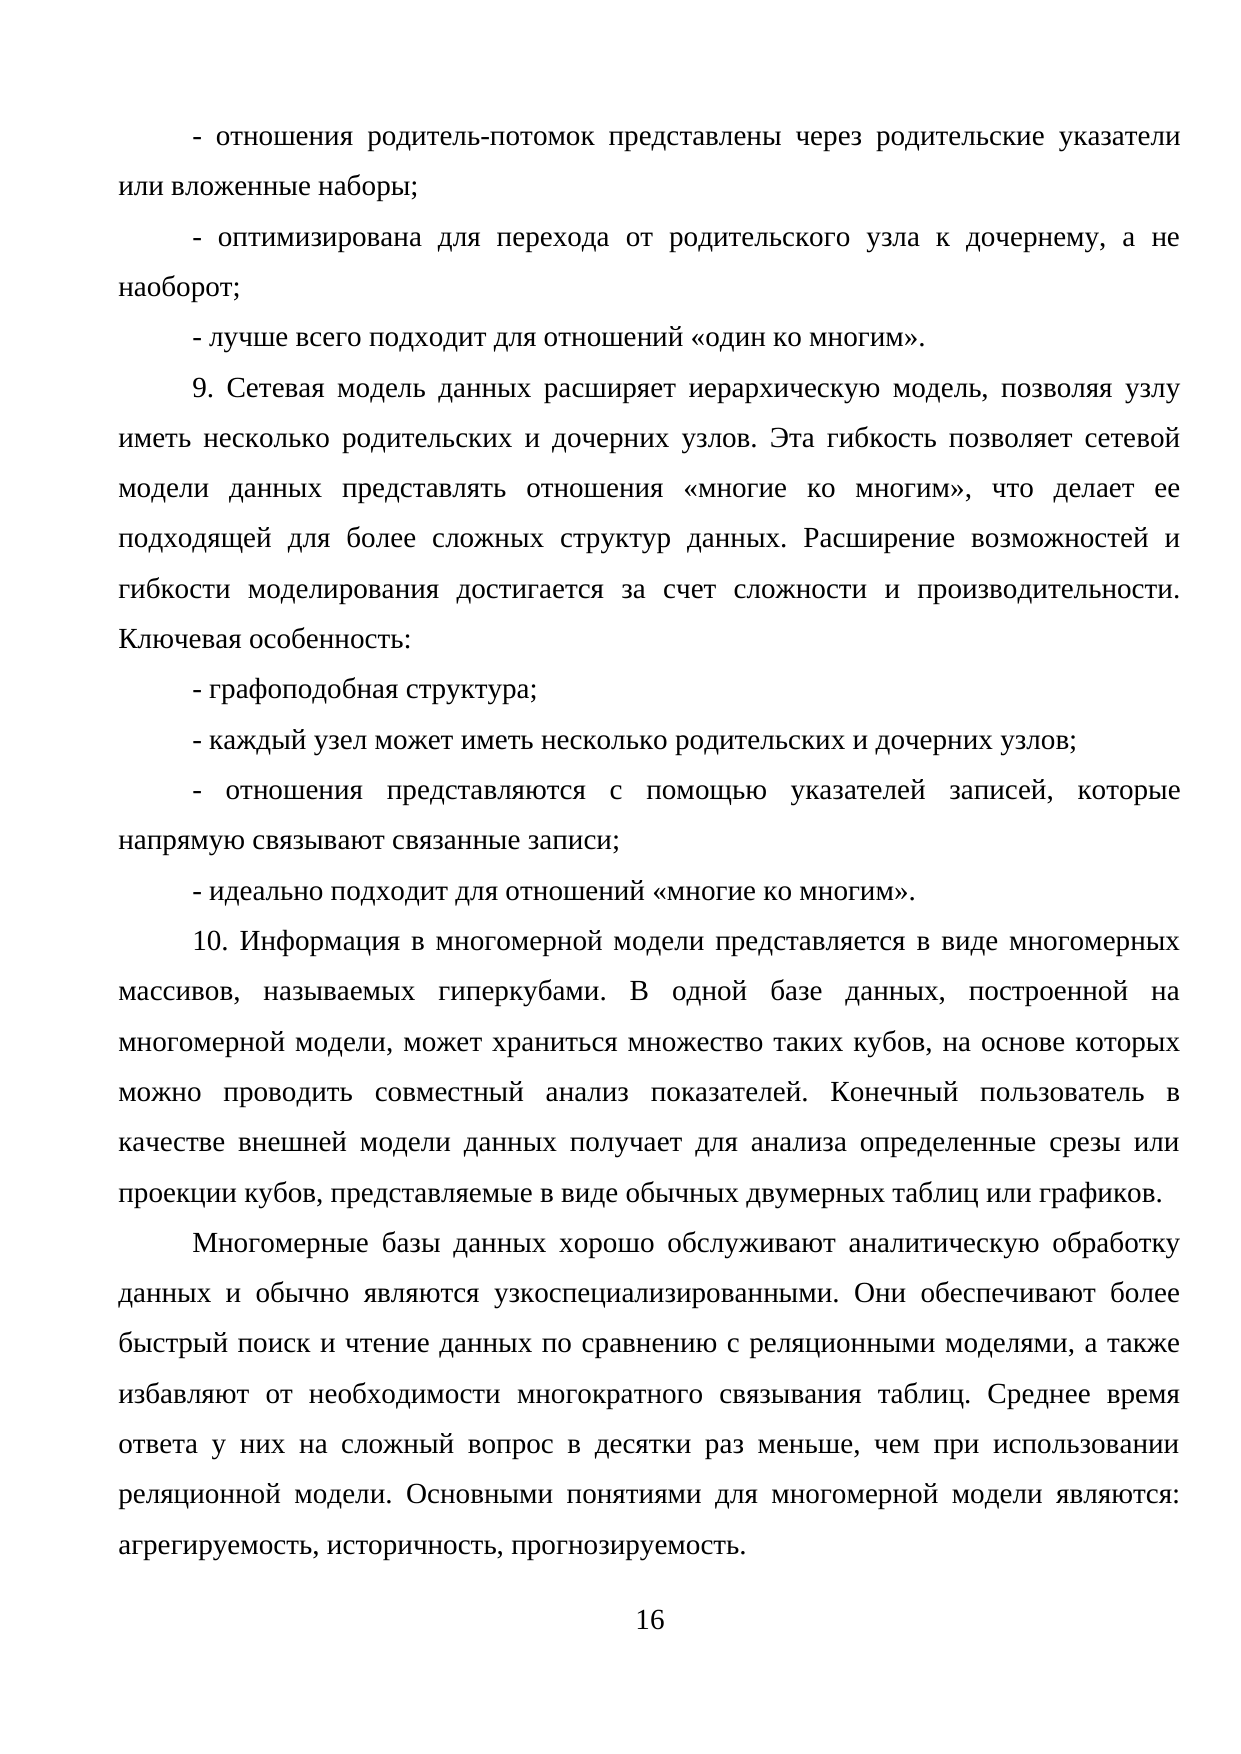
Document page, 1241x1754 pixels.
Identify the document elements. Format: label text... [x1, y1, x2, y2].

list - отношения родитель-потомок представлены через родительские указатели или вложенные наборы; [118, 118, 1181, 202]
list Многомерные базы данных хорошо обслуживают аналитическую обработку данных и обычно являются узкоспециализированными. Они обеспечивают более быстрый поиск и чтение данных по сравнению с реляционными моделями, а также избавляют от необходимости многократного связывания таблиц. Среднее время ответа у них на сложный вопрос в десятки раз меньше, чем при использовании реляционной модели. Основными понятиями для многомерной модели являются: агрегируемость, историчность, прогнозируемость. [118, 1225, 1181, 1560]
list - идеально подходит для отношений «многие ко многим». [118, 873, 1181, 906]
list - отношения представляются с помощью указателей записей, которые напрямую связывают связанные записи; [118, 772, 1181, 856]
list - оптимизирована для перехода от родительского узла к дочернему, а не наоборот; [118, 219, 1181, 303]
list 9. Сетевая модель данных расширяет иерархическую модель, позволяя узлу иметь несколько родительских и дочерних узлов. Эта гибкость позволяет сетевой модели данных представлять отношения «многие ко многим», что делает ее подходящей для более сложных структур данных. Расширение возможностей и гибкости моделирования достигается за счет сложности и производительности. Ключевая особенность: [118, 370, 1181, 655]
list - каждый узел может иметь несколько родительских и дочерних узлов; [118, 722, 1181, 755]
list - лучше всего подходит для отношений «один ко многим». [118, 319, 1181, 353]
list 10. Информация в многомерной модели представляется в виде многомерных массивов, называемых гиперкубами. В одной базе данных, построенной на многомерной модели, может храниться множество таких кубов, на основе которых можно проводить совместный анализ показателей. Конечный пользователь в качестве внешней модели данных получает для анализа определенные срезы или проекции кубов, представляемые в виде обычных двумерных таблиц или графиков. [118, 923, 1181, 1208]
list - графоподобная структура; [118, 672, 1181, 705]
